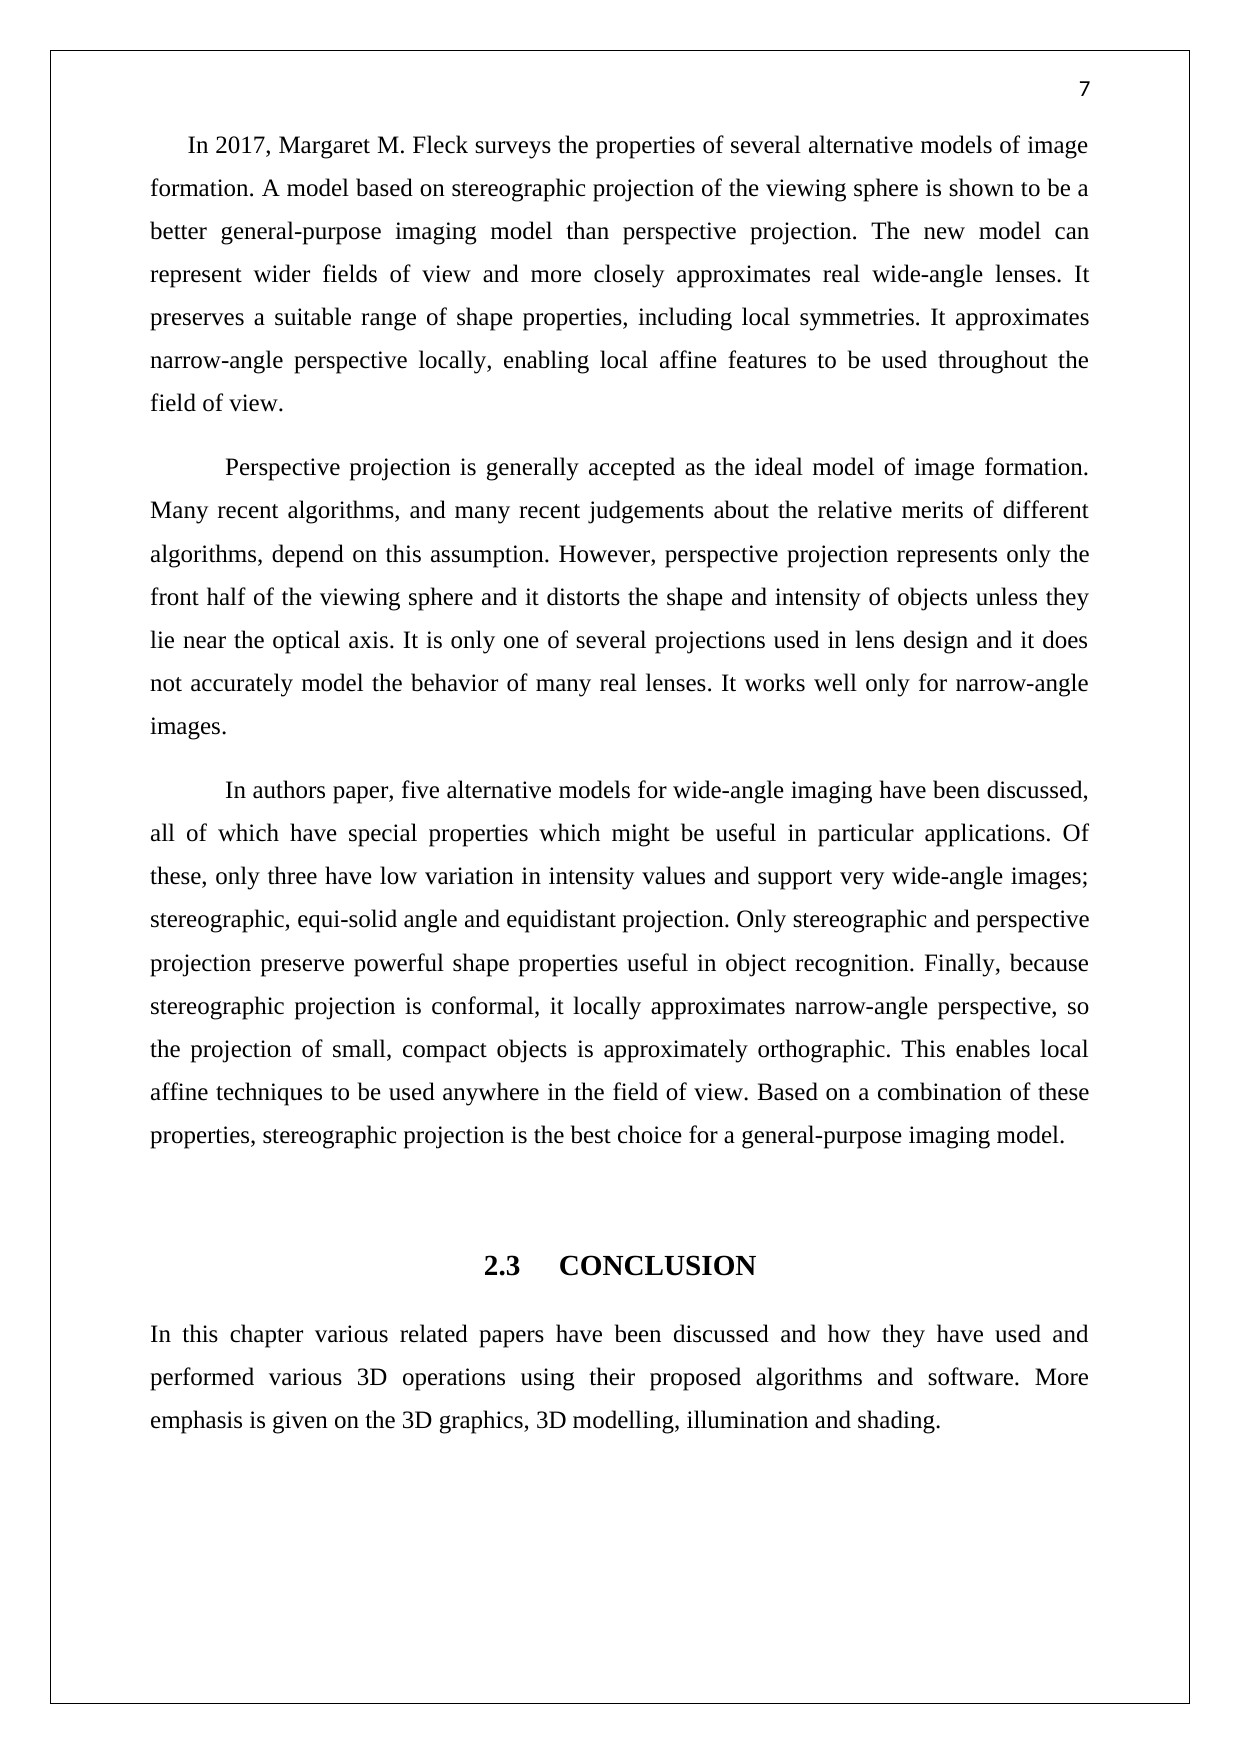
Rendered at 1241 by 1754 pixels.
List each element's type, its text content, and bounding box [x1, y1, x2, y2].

text In 2017, Margaret M. Fleck surveys the properties of several alternative models of image formation. A model based on stereographic projection of the viewing sphere is shown to be a better general-purpose imaging model than perspective projection. The new model can represent wider fields of view and more closely approximates real wide-angle lenses. It preserves a suitable range of shape properties, including local symmetries. It approximates narrow-angle perspective locally, enabling local affine features to be used throughout the field of view. [150, 130, 1090, 417]
text Perspective projection is generally accepted as the ideal model of image formation. Many recent algorithms, and many recent judgements about the relative merits of different algorithms, depend on this assumption. However, perspective projection represents only the front half of the viewing sphere and it distorts the shape and intensity of objects unless they lie near the optical axis. It is only one of several projections used in lens design and it does not accurately model the behavior of many real lenses. It works well only for narrow-angle images. [150, 452, 1090, 740]
text 2.3 CONCLUSION [150, 1248, 1090, 1282]
text In authors paper, five alternative models for wide-angle imaging have been discussed, all of which have special properties which might be useful in particular applications. Of these, only three have low variation in intensity values and support very wide-angle images; stereographic, equi-solid angle and equidistant projection. Only stereographic and perspective projection preserve powerful shape properties useful in object recognition. Finally, because stereographic projection is conformal, it locally approximates narrow-angle perspective, so the projection of small, compact objects is approximately orthographic. This enables local affine techniques to be used anywhere in the field of view. Based on a combination of these properties, stereographic projection is the best choice for a general-purpose imaging model. [150, 775, 1090, 1149]
text In this chapter various related papers have been discussed and how they have used and performed various 3D operations using their proposed algorithms and software. More emphasis is given on the 3D graphics, 3D modelling, illumination and shading. [150, 1319, 1090, 1434]
